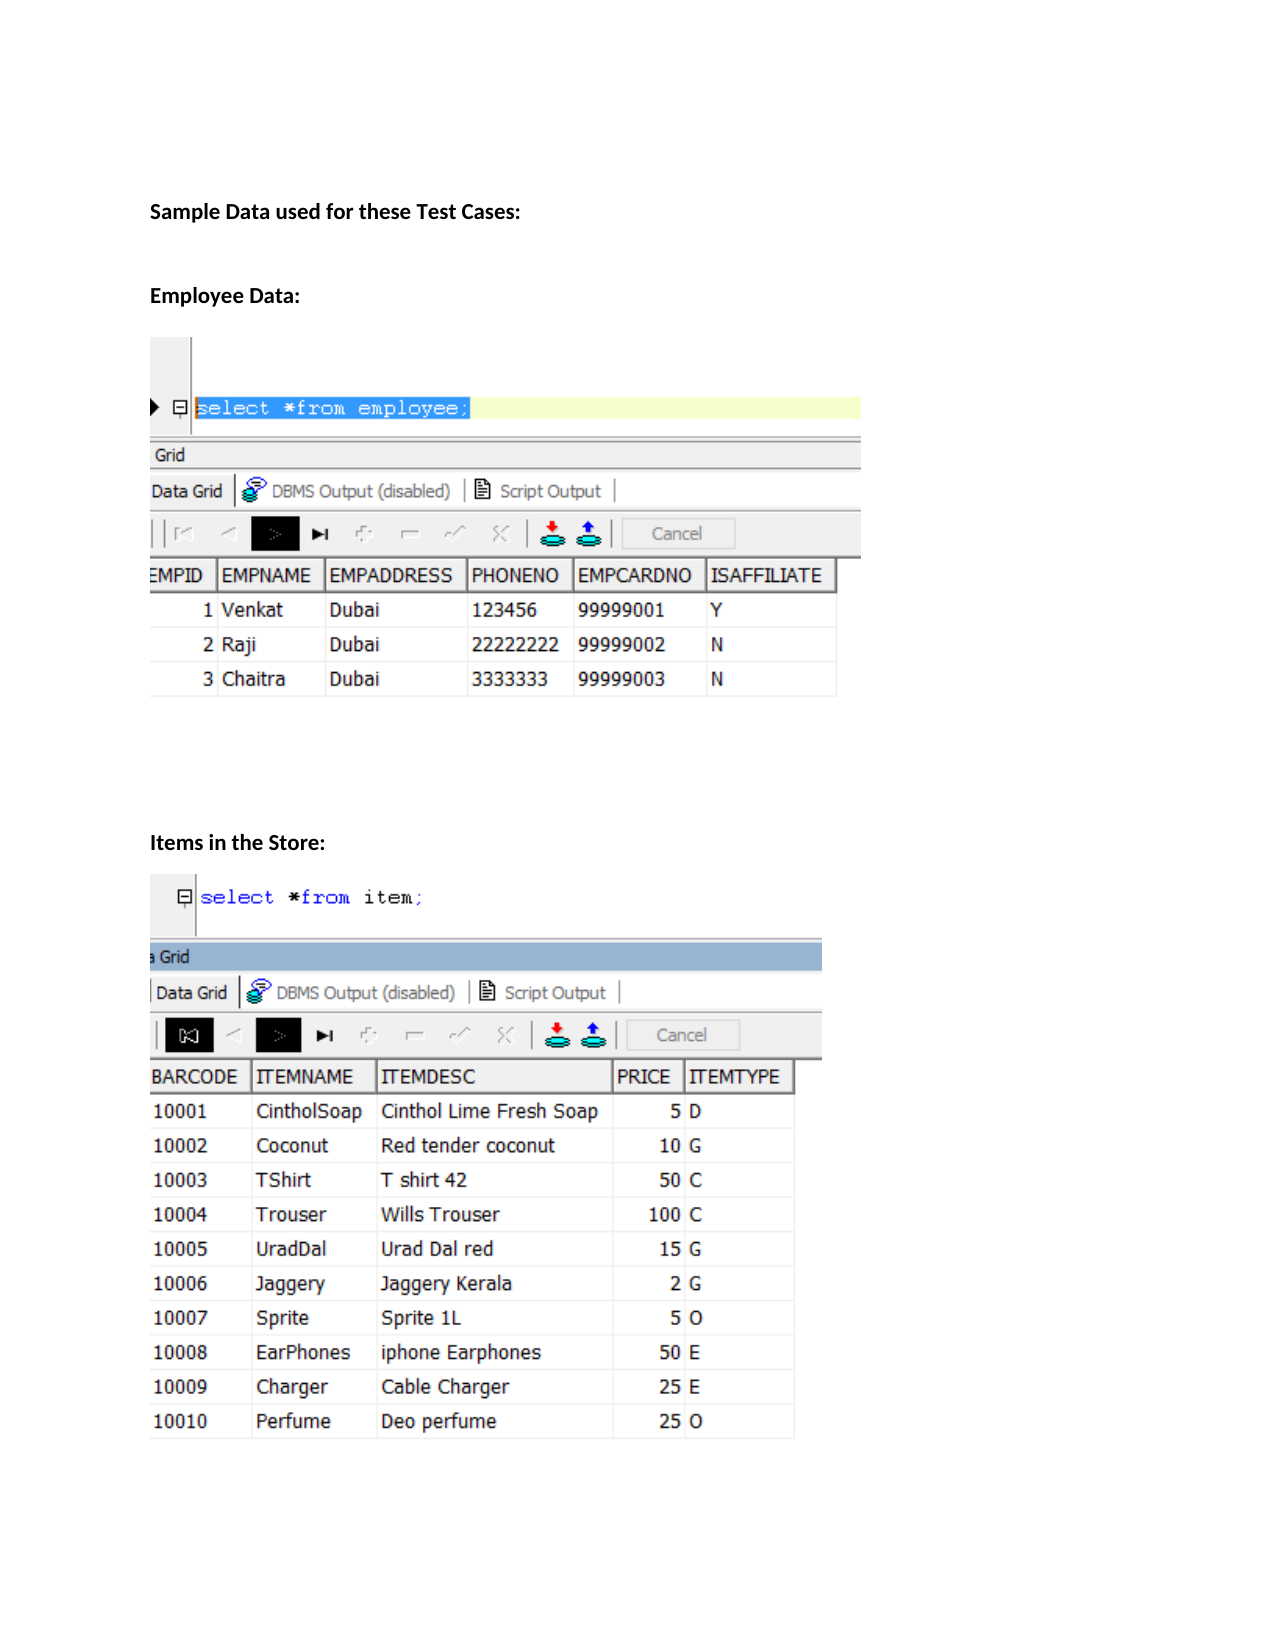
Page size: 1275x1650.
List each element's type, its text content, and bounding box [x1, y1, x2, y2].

text Items in the Store: [150, 828, 1125, 856]
text Employee Data: [150, 281, 1125, 309]
picture [150, 337, 861, 716]
text Sample Data used for these Test Cases: [150, 197, 1125, 225]
picture [150, 874, 822, 1455]
